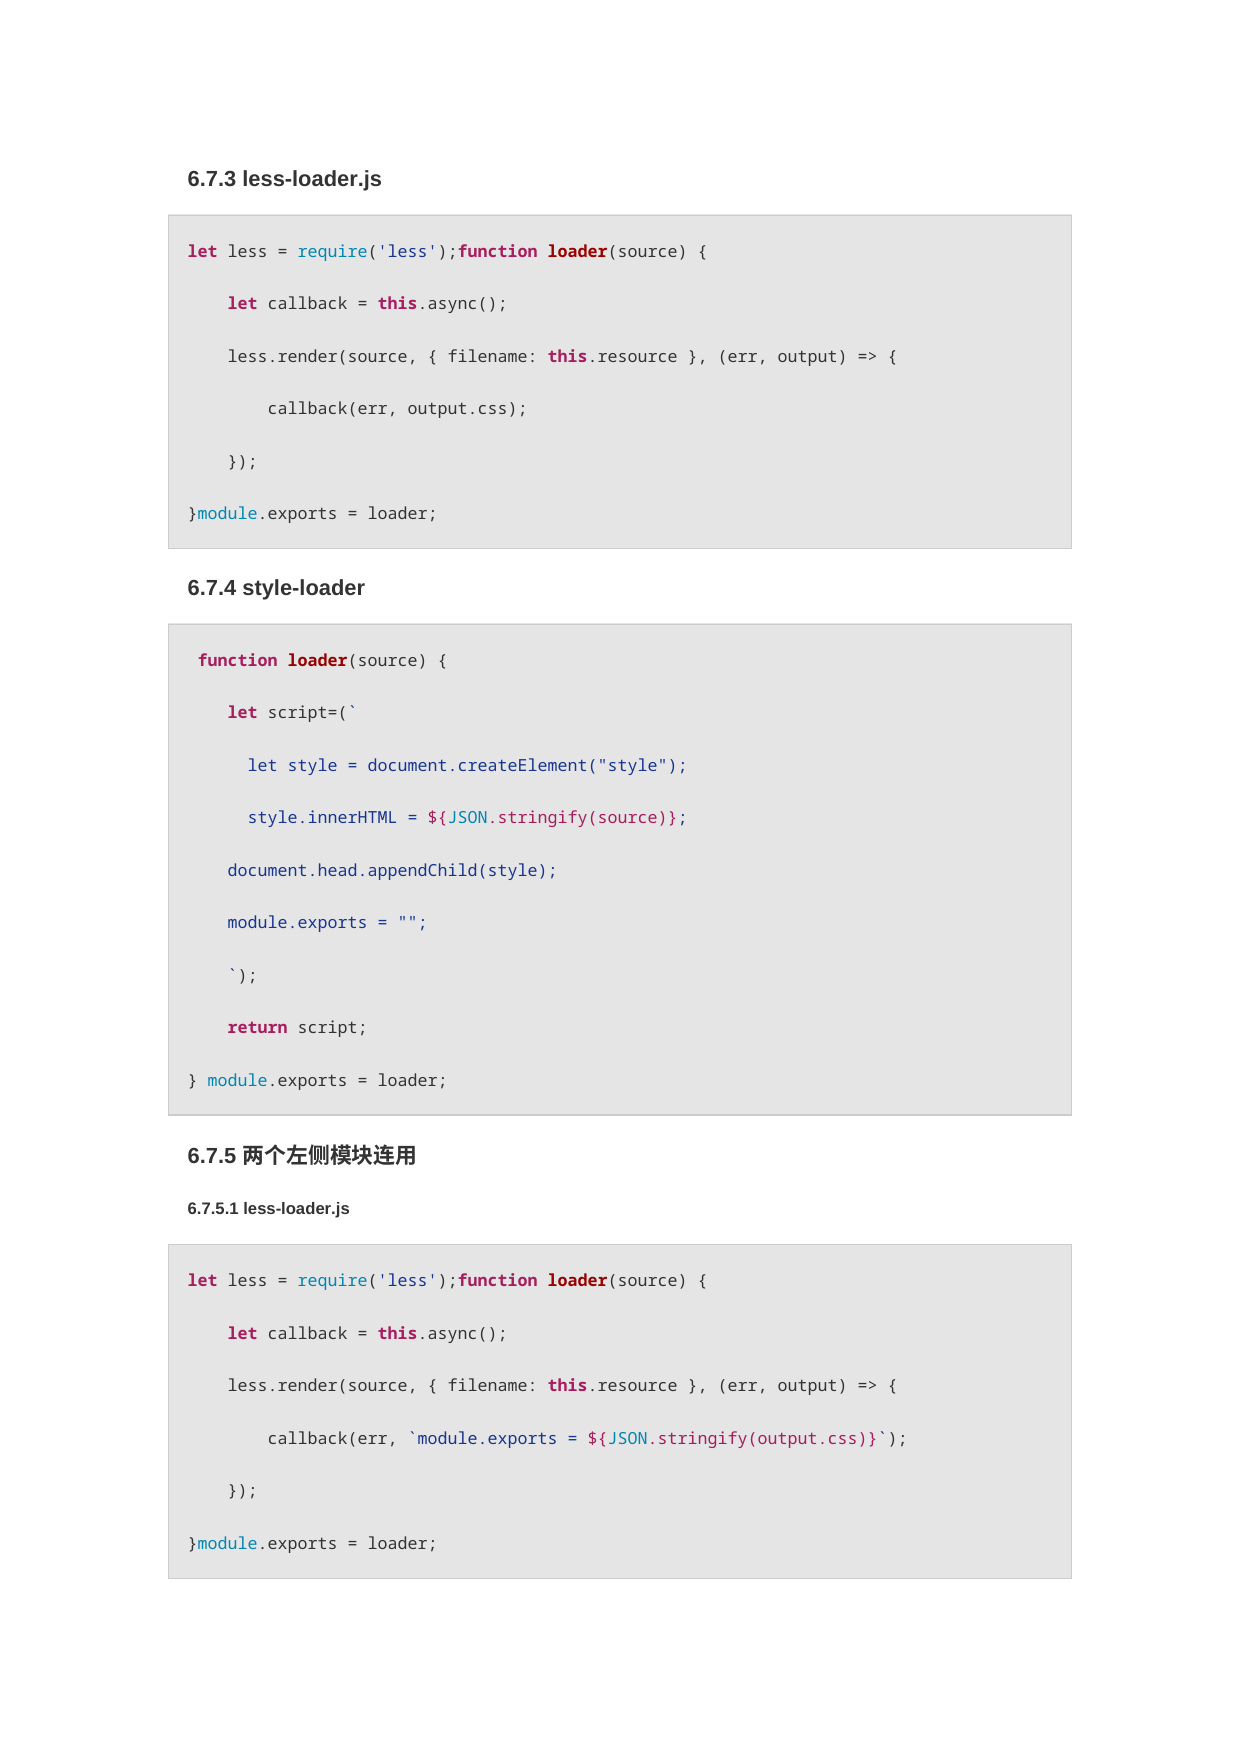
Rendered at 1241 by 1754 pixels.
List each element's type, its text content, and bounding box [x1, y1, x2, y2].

text callback(err, output.css); [169, 372, 1071, 424]
text }module.exports = loader; [169, 477, 1071, 548]
subtitle 6.7.5 两个左侧模块连用 [187, 1137, 1053, 1170]
subtitle 6.7.4 style-loader [187, 571, 1053, 603]
text less.render(source, { filename: this.resource }, (err, output) => { [169, 319, 1071, 372]
text }); [169, 424, 1071, 477]
text module.exports = ""; [169, 886, 1071, 938]
subtitle 6.7.3 less-loader.js [187, 162, 1053, 194]
text return script; [169, 991, 1071, 1043]
text let style = document.createElement("style"); [169, 728, 1071, 781]
text let callback = this.async(); [169, 267, 1071, 319]
text let script=(` [169, 676, 1071, 728]
text style.innerHTML = ${JSON.stringify(source)}; [169, 781, 1071, 833]
text document.head.appendChild(style); [169, 833, 1071, 886]
text }); [169, 1454, 1071, 1507]
text } module.exports = loader; [169, 1043, 1071, 1114]
text `); [169, 938, 1071, 991]
text function loader(source) { [169, 625, 1071, 676]
text }module.exports = loader; [169, 1507, 1071, 1578]
text callback(err, `module.exports = ${JSON.stringify(output.css)}`); [169, 1402, 1071, 1454]
text less.render(source, { filename: this.resource }, (err, output) => { [169, 1349, 1071, 1402]
text let less = require('less');function loader(source) { [169, 1245, 1071, 1297]
text let callback = this.async(); [169, 1297, 1071, 1349]
text let less = require('less');function loader(source) { [169, 216, 1071, 267]
subtitle 6.7.5.1 less-loader.js [187, 1192, 1053, 1224]
